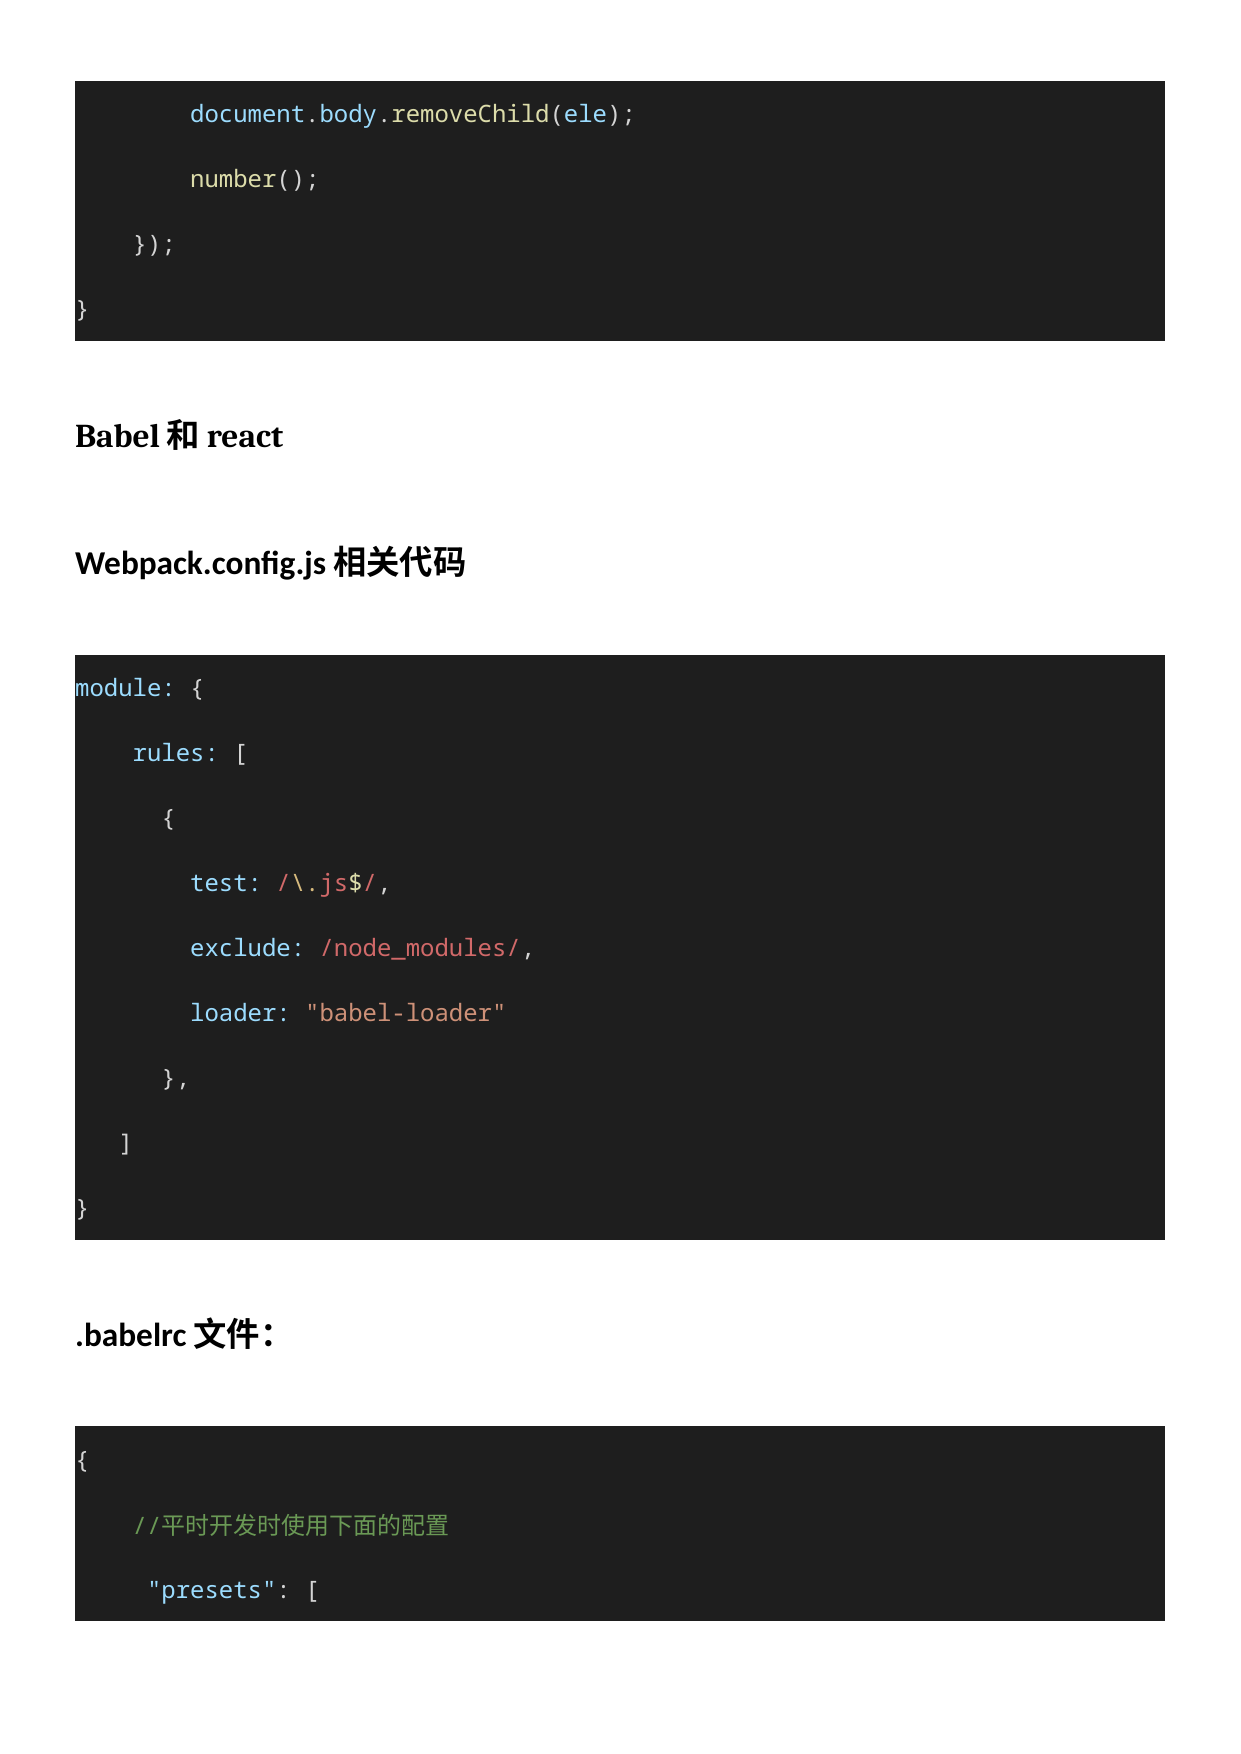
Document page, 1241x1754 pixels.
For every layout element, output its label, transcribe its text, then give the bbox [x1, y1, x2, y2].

text { [75, 785, 1165, 850]
text { [75, 1426, 1165, 1491]
text document.body.removeChild(ele); [75, 81, 1165, 146]
text } [75, 1175, 1165, 1240]
text module: { [75, 655, 1165, 720]
text }, [75, 1045, 1165, 1110]
subtitle Babel和react [75, 400, 1165, 465]
text "presets": [ [75, 1556, 1165, 1621]
text }); [75, 211, 1165, 276]
text } [75, 276, 1165, 341]
text exclude: /node_modules/, [75, 915, 1165, 980]
subtitle .babelrc文件： [75, 1299, 1165, 1364]
text loader: "babel-loader" [75, 980, 1165, 1045]
text ] [75, 1110, 1165, 1175]
text rules: [ [75, 720, 1165, 785]
text test: /\.js$/, [75, 850, 1165, 915]
text number(); [75, 146, 1165, 211]
subtitle Webpack.config.js相关代码 [75, 527, 1165, 592]
text //平时开发时使用下面的配置 [75, 1491, 1165, 1556]
